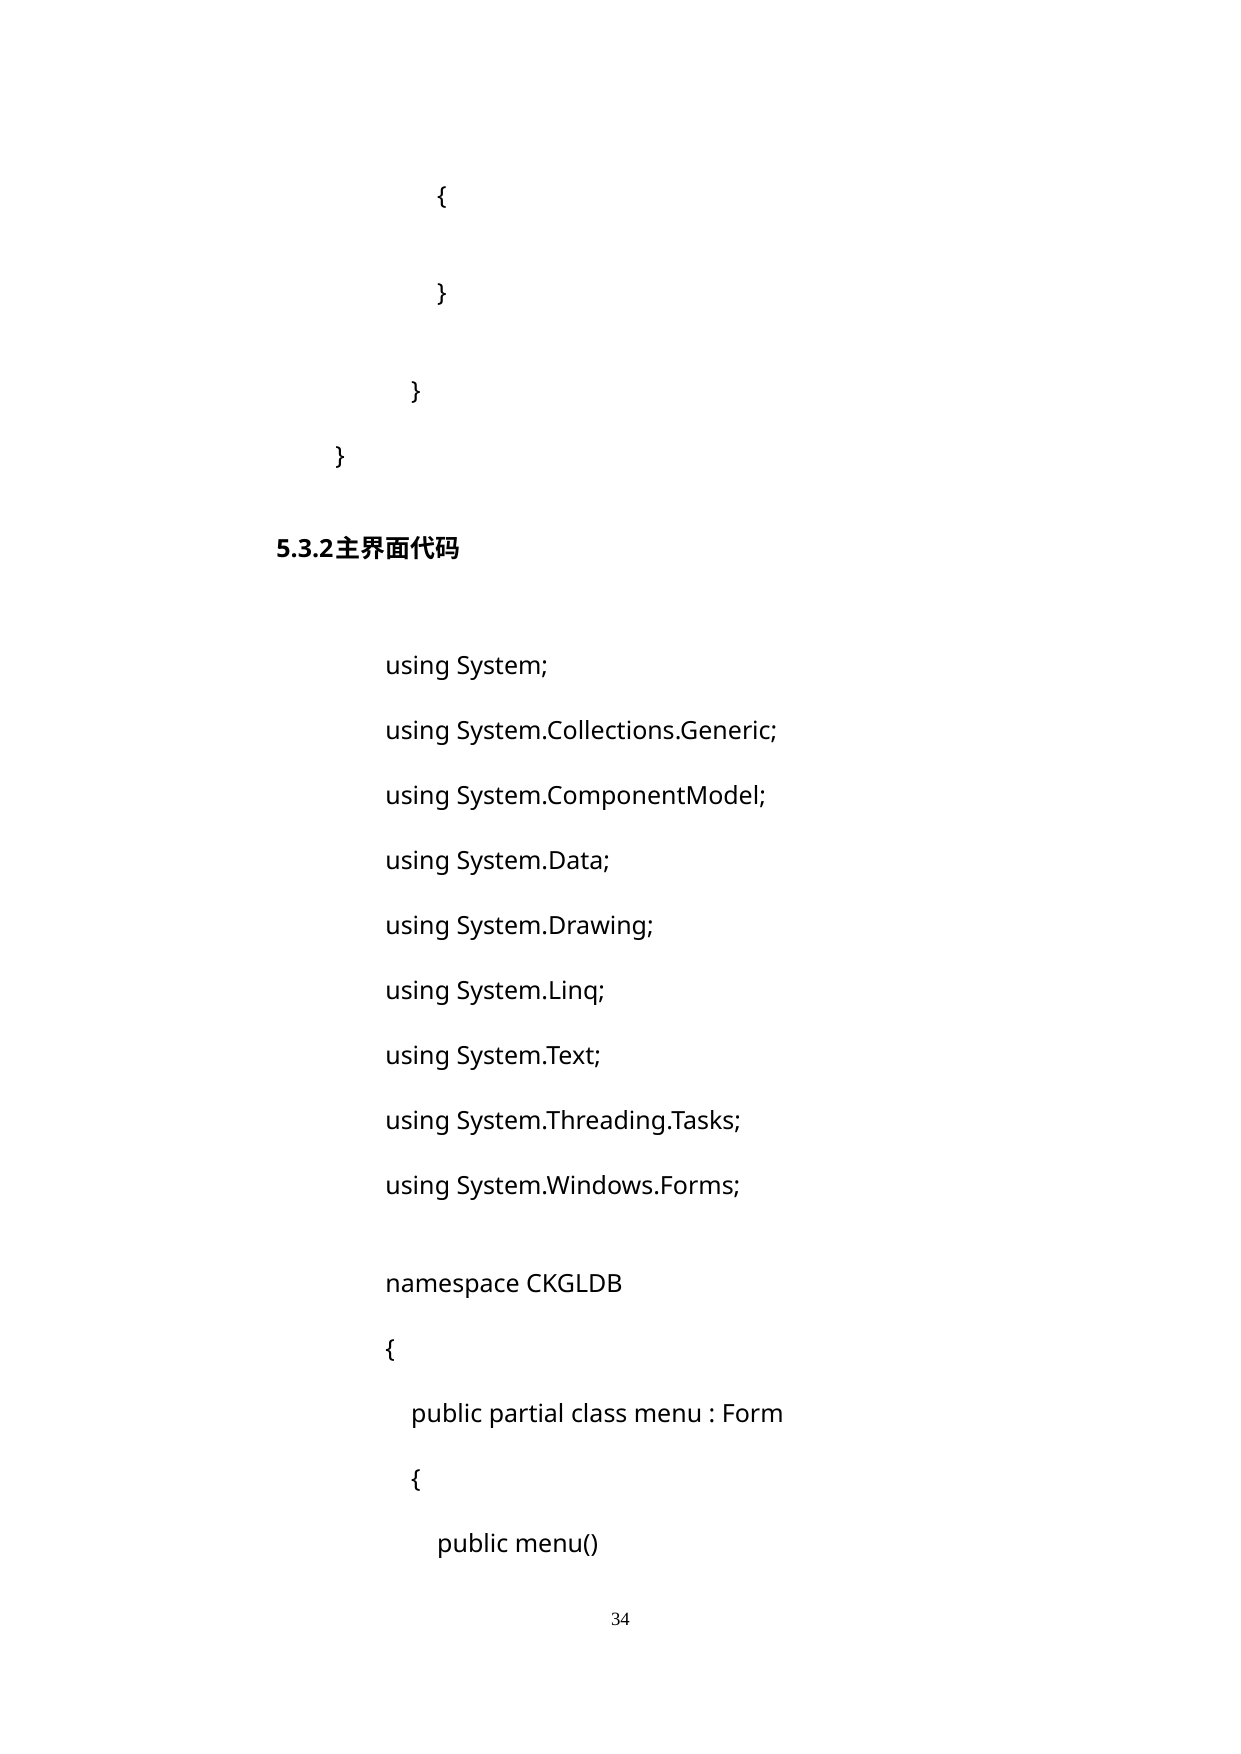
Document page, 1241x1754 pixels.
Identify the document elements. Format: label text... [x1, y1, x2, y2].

list using System.Drawing; [335, 893, 1053, 958]
subtitle 主界面代码 [276, 514, 1053, 579]
list using System.Text; [335, 1023, 1053, 1088]
list using System.Threading.Tasks; [335, 1088, 1053, 1153]
list { [335, 1445, 1053, 1510]
list using System.Data; [335, 828, 1053, 893]
list using System.Linq; [335, 958, 1053, 1023]
list namespace CKGLDB [335, 1250, 1053, 1315]
list } [335, 357, 1053, 422]
list public menu() [335, 1510, 1053, 1575]
list using System.ComponentModel; [335, 763, 1053, 828]
list } [335, 259, 1053, 324]
list } [335, 422, 1053, 487]
list public partial class menu : Form [335, 1380, 1053, 1445]
list using System.Windows.Forms; [335, 1153, 1053, 1218]
list { [335, 1315, 1053, 1380]
list using System.Collections.Generic; [335, 698, 1053, 763]
list using System; [335, 633, 1053, 698]
list { [335, 162, 1053, 227]
